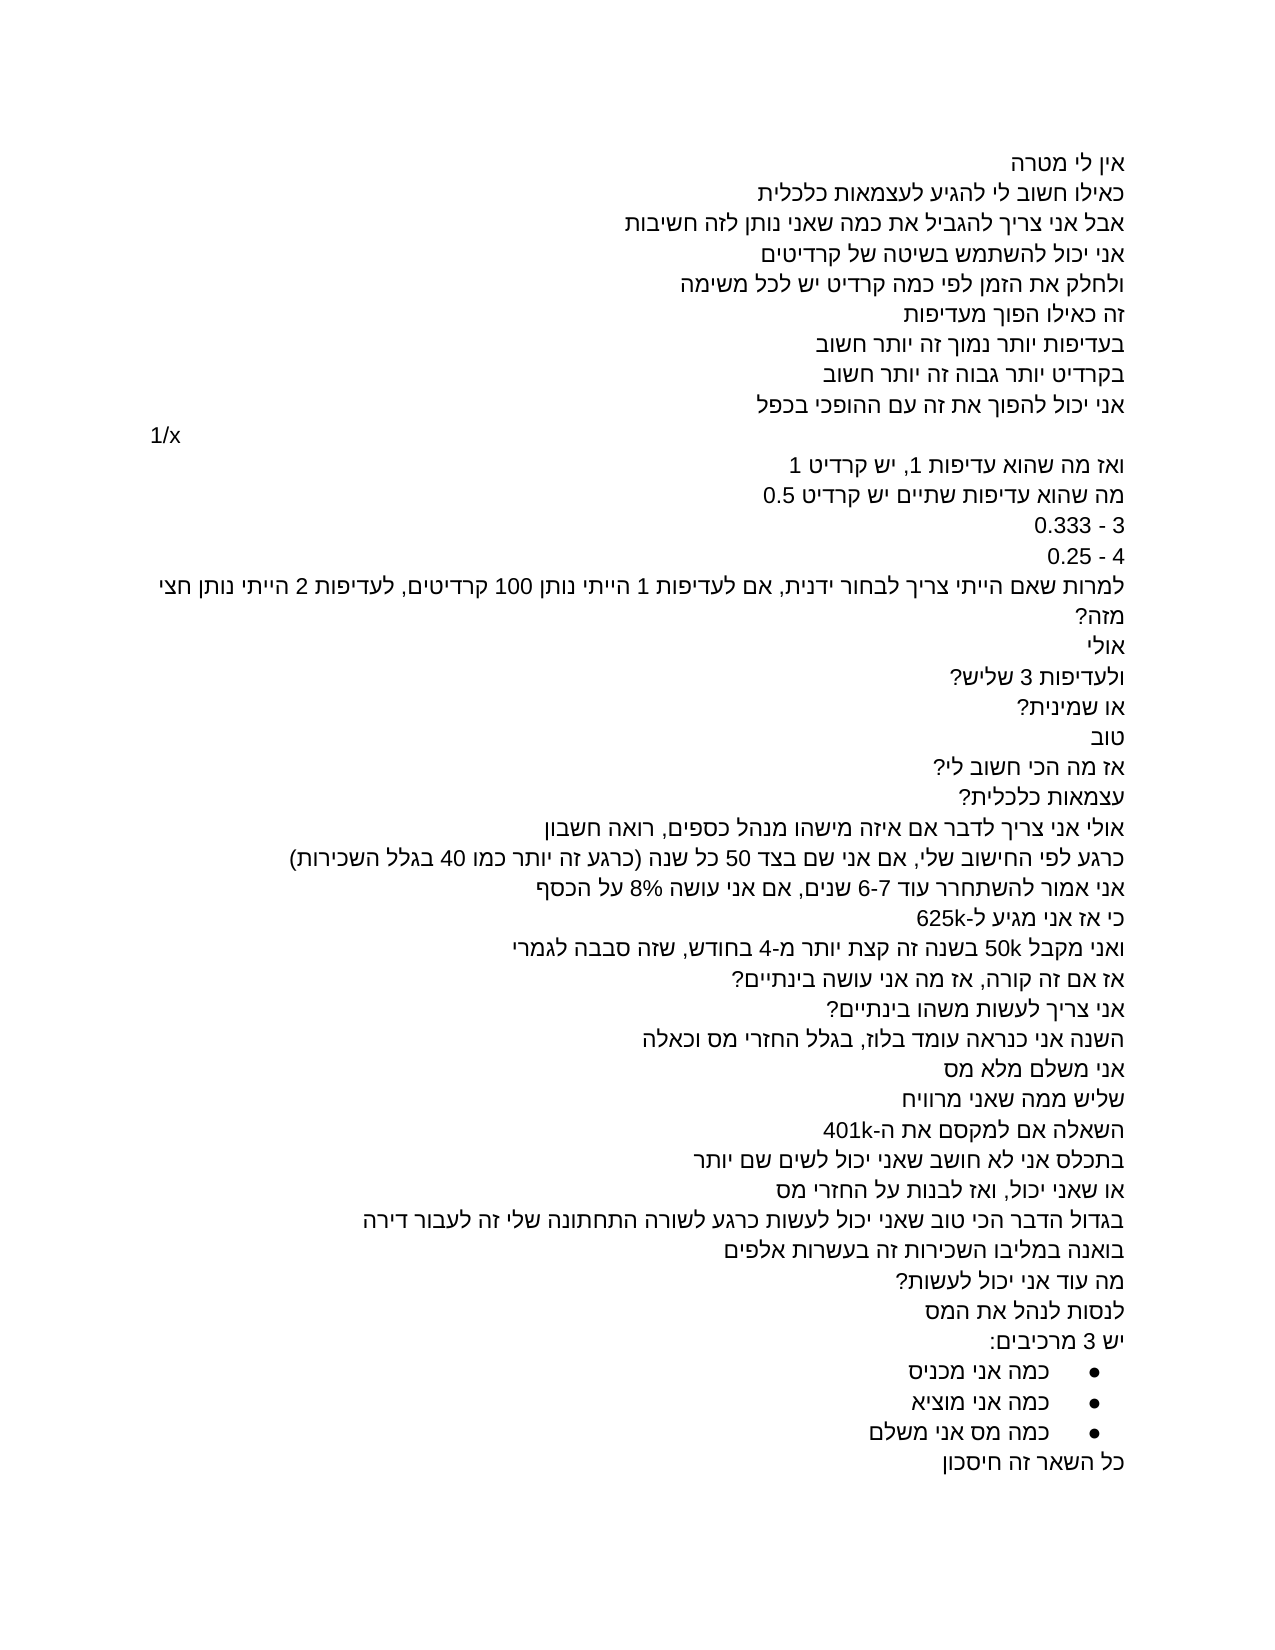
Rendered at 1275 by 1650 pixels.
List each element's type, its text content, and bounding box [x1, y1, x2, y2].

text או שאני יכול, ואז לבנות על החזרי מס [150, 1177, 1125, 1203]
text 4 - 0.25 [150, 543, 1125, 569]
text לנסות לנהל את המס [150, 1298, 1125, 1324]
text זה כאילו הפוך מעדיפות [150, 301, 1125, 327]
text בואנה במליבו השכירות זה בעשרות אלפים [150, 1237, 1125, 1264]
text אבל אני צריך להגביל את כמה שאני נותן לזה חשיבות [150, 210, 1125, 237]
text השנה אני כנראה עומד בלוז, בגלל החזרי מס וכאלה [150, 1026, 1125, 1052]
text כל השאר זה חיסכון [150, 1449, 1125, 1475]
text מה עוד אני יכול לעשות? [150, 1268, 1125, 1294]
text השאלה אם למקסם את ה-401k [150, 1117, 1125, 1143]
text אני יכול להפוך את זה עם ההופכי בכפל [150, 392, 1125, 418]
text אולי [150, 633, 1125, 660]
text או שמינית? [150, 694, 1125, 720]
text אין לי מטרה [150, 150, 1125, 176]
text כאילו חשוב לי להגיע לעצמאות כלכלית [150, 180, 1125, 207]
text בתכלס אני לא חושב שאני יכול לשים שם יותר [150, 1147, 1125, 1173]
list כמה מס אני משלם [150, 1419, 1087, 1445]
text אני יכול להשתמש בשיטה של קרדיטים [150, 241, 1125, 267]
text 3 - 0.333 [150, 512, 1125, 539]
text 1/x [150, 422, 1125, 448]
text ולחלק את הזמן לפי כמה קרדיט יש לכל משימה [150, 271, 1125, 297]
text כרגע לפי החישוב שלי, אם אני שם בצד 50 כל שנה (כרגע זה יותר כמו 40 בגלל השכירות) [150, 845, 1125, 871]
list כמה אני מכניס [150, 1358, 1087, 1385]
text ואז מה שהוא עדיפות 1, יש קרדיט 1 [150, 452, 1125, 478]
text טוב [150, 724, 1125, 750]
text שליש ממה שאני מרוויח [150, 1086, 1125, 1113]
text מה שהוא עדיפות שתיים יש קרדיט 0.5 [150, 482, 1125, 509]
text כי אז אני מגיע ל-625k [150, 905, 1125, 932]
text בגדול הדבר הכי טוב שאני יכול לעשות כרגע לשורה התחתונה שלי זה לעבור דירה [150, 1207, 1125, 1234]
text אני אמור להשתחרר עוד 6-7 שנים, אם אני עושה 8% על הכסף [150, 875, 1125, 901]
text בעדיפות יותר נמוך זה יותר חשוב [150, 331, 1125, 358]
text עצמאות כלכלית? [150, 784, 1125, 811]
text יש 3 מרכיבים: [150, 1328, 1125, 1354]
text אולי אני צריך לדבר אם איזה מישהו מנהל כספים, רואה חשבון [150, 814, 1125, 841]
text אז אם זה קורה, אז מה אני עושה בינתיים? [150, 966, 1125, 992]
text אני משלם מלא מס [150, 1056, 1125, 1083]
text אז מה הכי חשוב לי? [150, 754, 1125, 781]
text למרות שאם הייתי צריך לבחור ידנית, אם לעדיפות 1 הייתי נותן 100 קרדיטים, לעדיפות 2 הייתי נותן חצי מזה? [150, 573, 1125, 629]
text ולעדיפות 3 שליש? [150, 663, 1125, 690]
text בקרדיט יותר גבוה זה יותר חשוב [150, 361, 1125, 388]
text ואני מקבל 50k בשנה זה קצת יותר מ-4 בחודש, שזה סבבה לגמרי [150, 935, 1125, 962]
list כמה אני מוציא [150, 1388, 1087, 1415]
text אני צריך לעשות משהו בינתיים? [150, 996, 1125, 1022]
